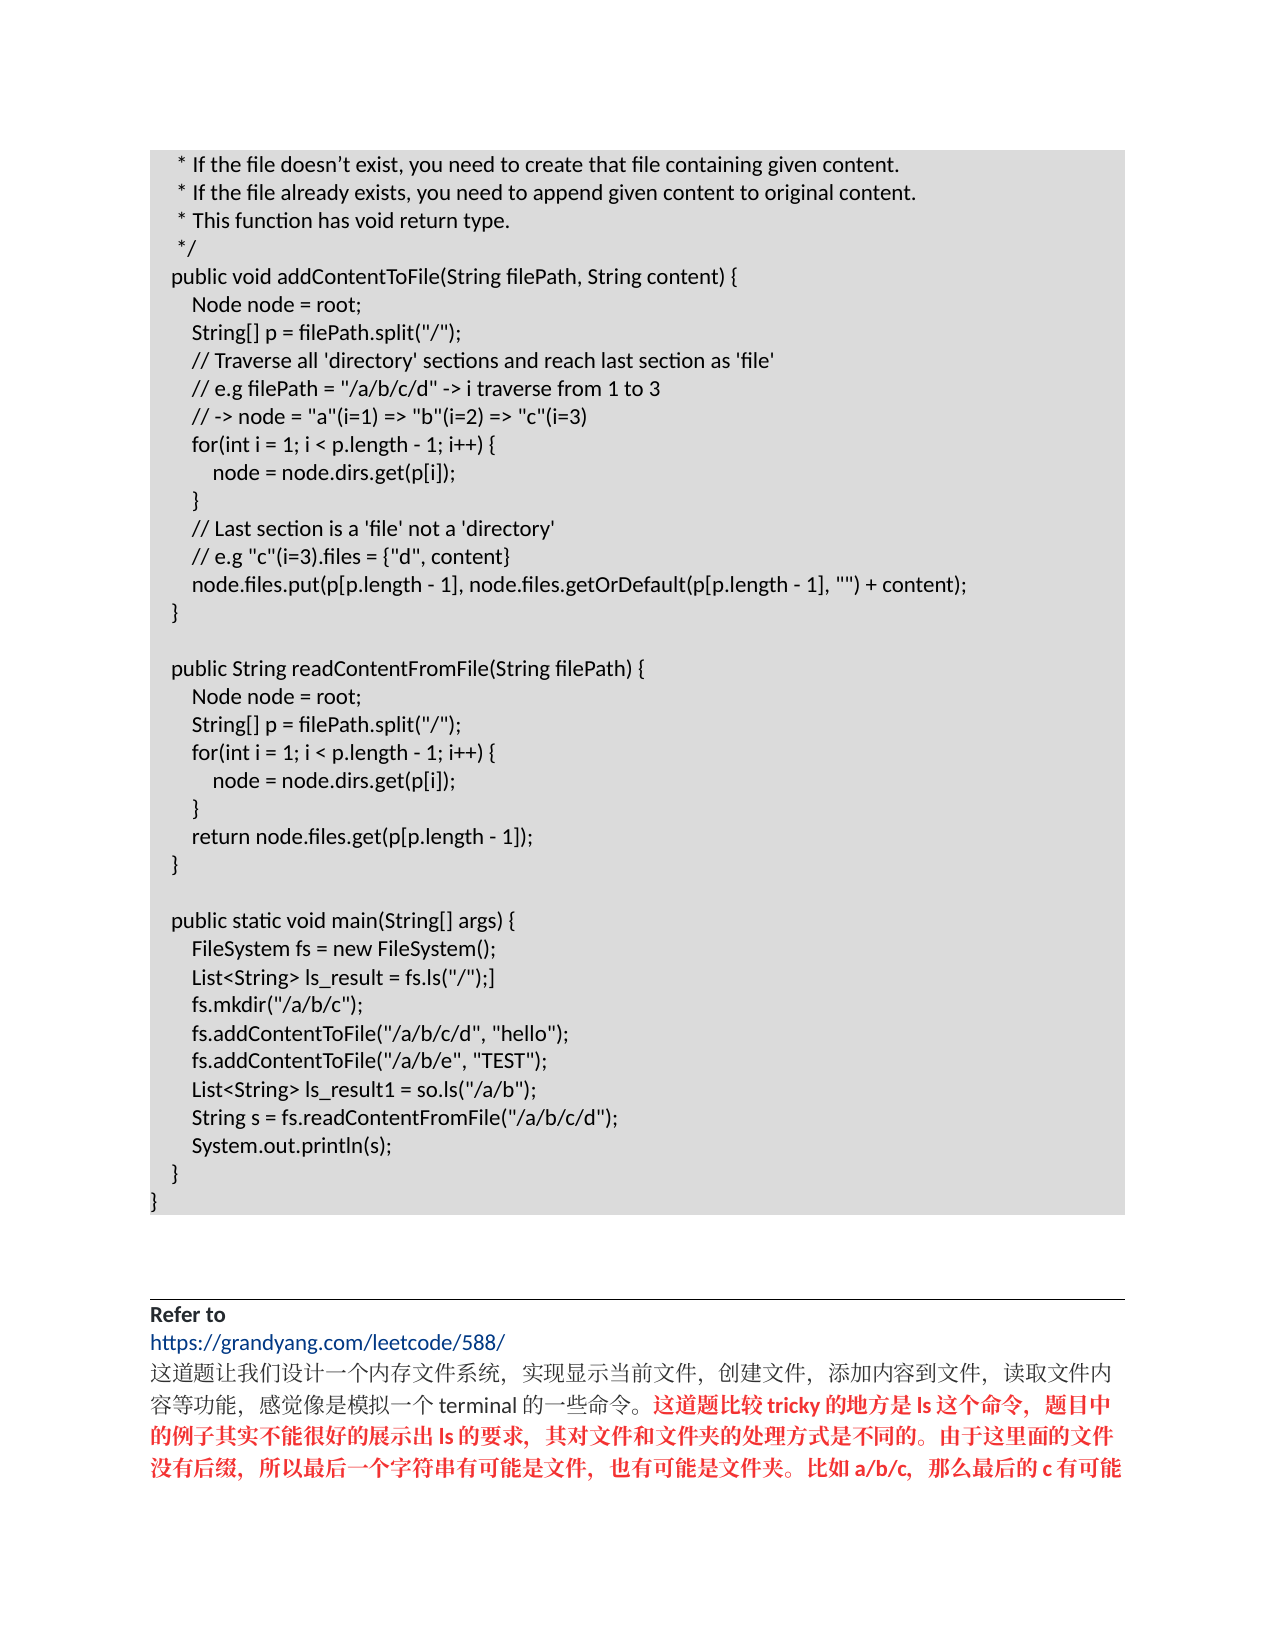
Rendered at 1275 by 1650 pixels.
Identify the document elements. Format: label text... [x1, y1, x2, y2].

text // Traverse all 'directory' sections and reach last section as 'file' [150, 346, 1125, 374]
text System.out.println(s); [150, 1131, 1125, 1159]
text fs.addContentToFile("/a/b/e", "TEST"); [150, 1047, 1125, 1075]
text */ [150, 234, 1125, 262]
text node = node.dirs.get(p[i]); [150, 458, 1125, 486]
text FileSystem fs = new FileSystem(); [150, 934, 1125, 963]
text List<String> ls_result1 = so.ls("/a/b"); [150, 1075, 1125, 1103]
text Node node = root; [150, 290, 1125, 318]
text } [150, 794, 1125, 822]
text String s = fs.readContentFromFile("/a/b/c/d"); [150, 1103, 1125, 1131]
text // e.g "c"(i=3).files = {"d", content} [150, 542, 1125, 570]
text List<String> ls_result = fs.ls("/");] [150, 963, 1125, 991]
text fs.mkdir("/a/b/c"); [150, 991, 1125, 1019]
text } [150, 486, 1125, 514]
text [150, 1356, 1125, 1482]
text * If the file doesn’t exist, you need to create that file containing given content. [150, 150, 1125, 178]
text * This function has void return type. [150, 206, 1125, 234]
text } [150, 598, 1125, 626]
text for(int i = 1; i < p.length - 1; i++) { [150, 430, 1125, 458]
text node = node.dirs.get(p[i]); [150, 766, 1125, 794]
text // e.g filePath = "/a/b/c/d" -> i traverse from 1 to 3 [150, 374, 1125, 402]
text String[] p = filePath.split("/"); [150, 710, 1125, 738]
text String[] p = filePath.split("/"); [150, 318, 1125, 346]
text } [150, 1159, 1125, 1187]
text public static void main(String[] args) { [150, 907, 1125, 934]
text https://grandyang.com/leetcode/588/ [150, 1328, 1125, 1356]
text // Last section is a 'file' not a 'directory' [150, 514, 1125, 542]
text * If the file already exists, you need to append given content to original content. [150, 178, 1125, 206]
text public void addContentToFile(String filePath, String content) { [150, 262, 1125, 290]
text } [150, 1187, 1125, 1215]
text } [150, 851, 1125, 878]
text public String readContentFromFile(String filePath) { [150, 654, 1125, 682]
text // -> node = "a"(i=1) => "b"(i=2) => "c"(i=3) [150, 402, 1125, 430]
text node.files.put(p[p.length - 1], node.files.getOrDefault(p[p.length - 1], "") + content); [150, 570, 1125, 598]
text return node.files.get(p[p.length - 1]); [150, 822, 1125, 851]
text Refer to [150, 1300, 1125, 1328]
text Node node = root; [150, 682, 1125, 710]
text for(int i = 1; i < p.length - 1; i++) { [150, 738, 1125, 766]
text fs.addContentToFile("/a/b/c/d", "hello"); [150, 1019, 1125, 1047]
